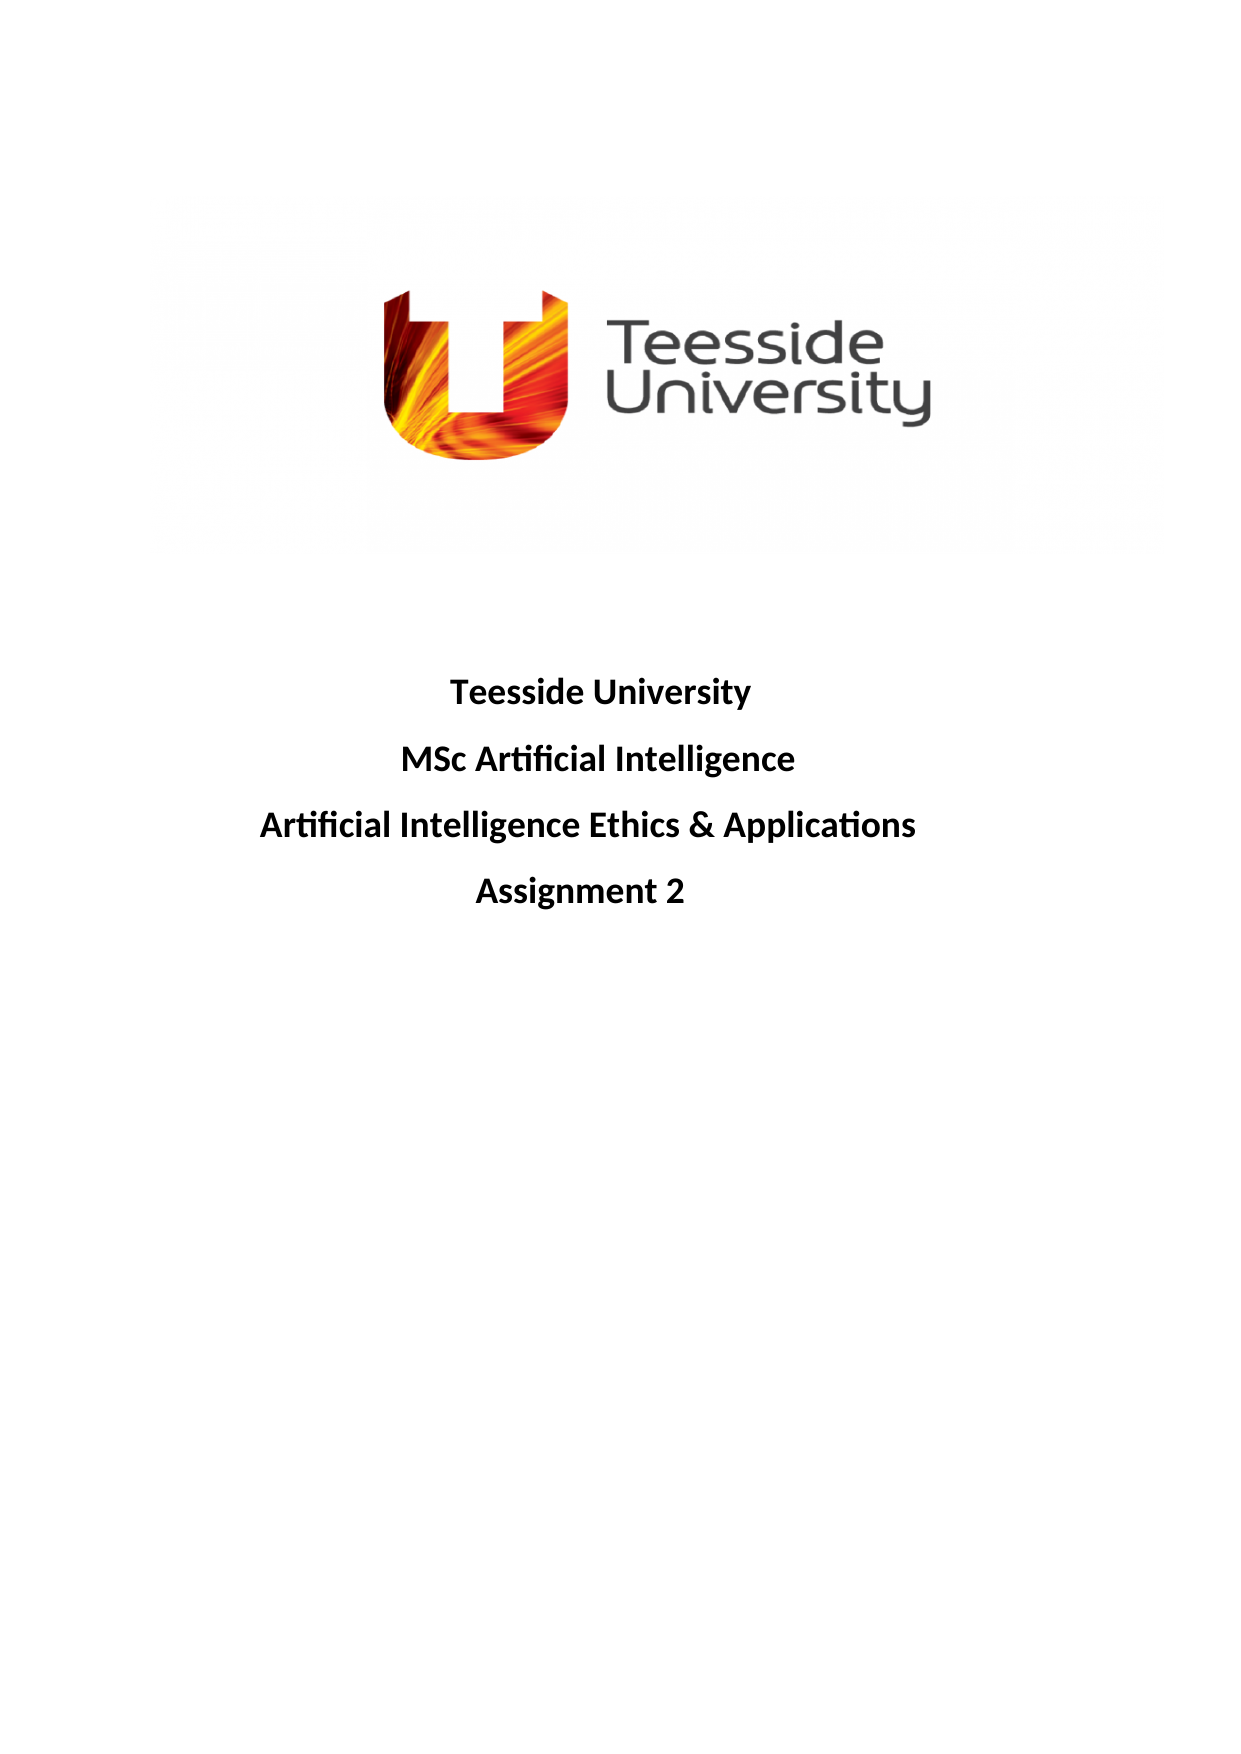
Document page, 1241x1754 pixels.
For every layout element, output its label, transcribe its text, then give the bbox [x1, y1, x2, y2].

text Artificial Intelligence Ethics & Applications [150, 801, 1090, 846]
text Teesside University [375, 668, 1090, 714]
text Assignment 2 [375, 867, 1090, 913]
text MSc Artificial Intelligence [375, 734, 1090, 780]
picture [150, 196, 1164, 554]
